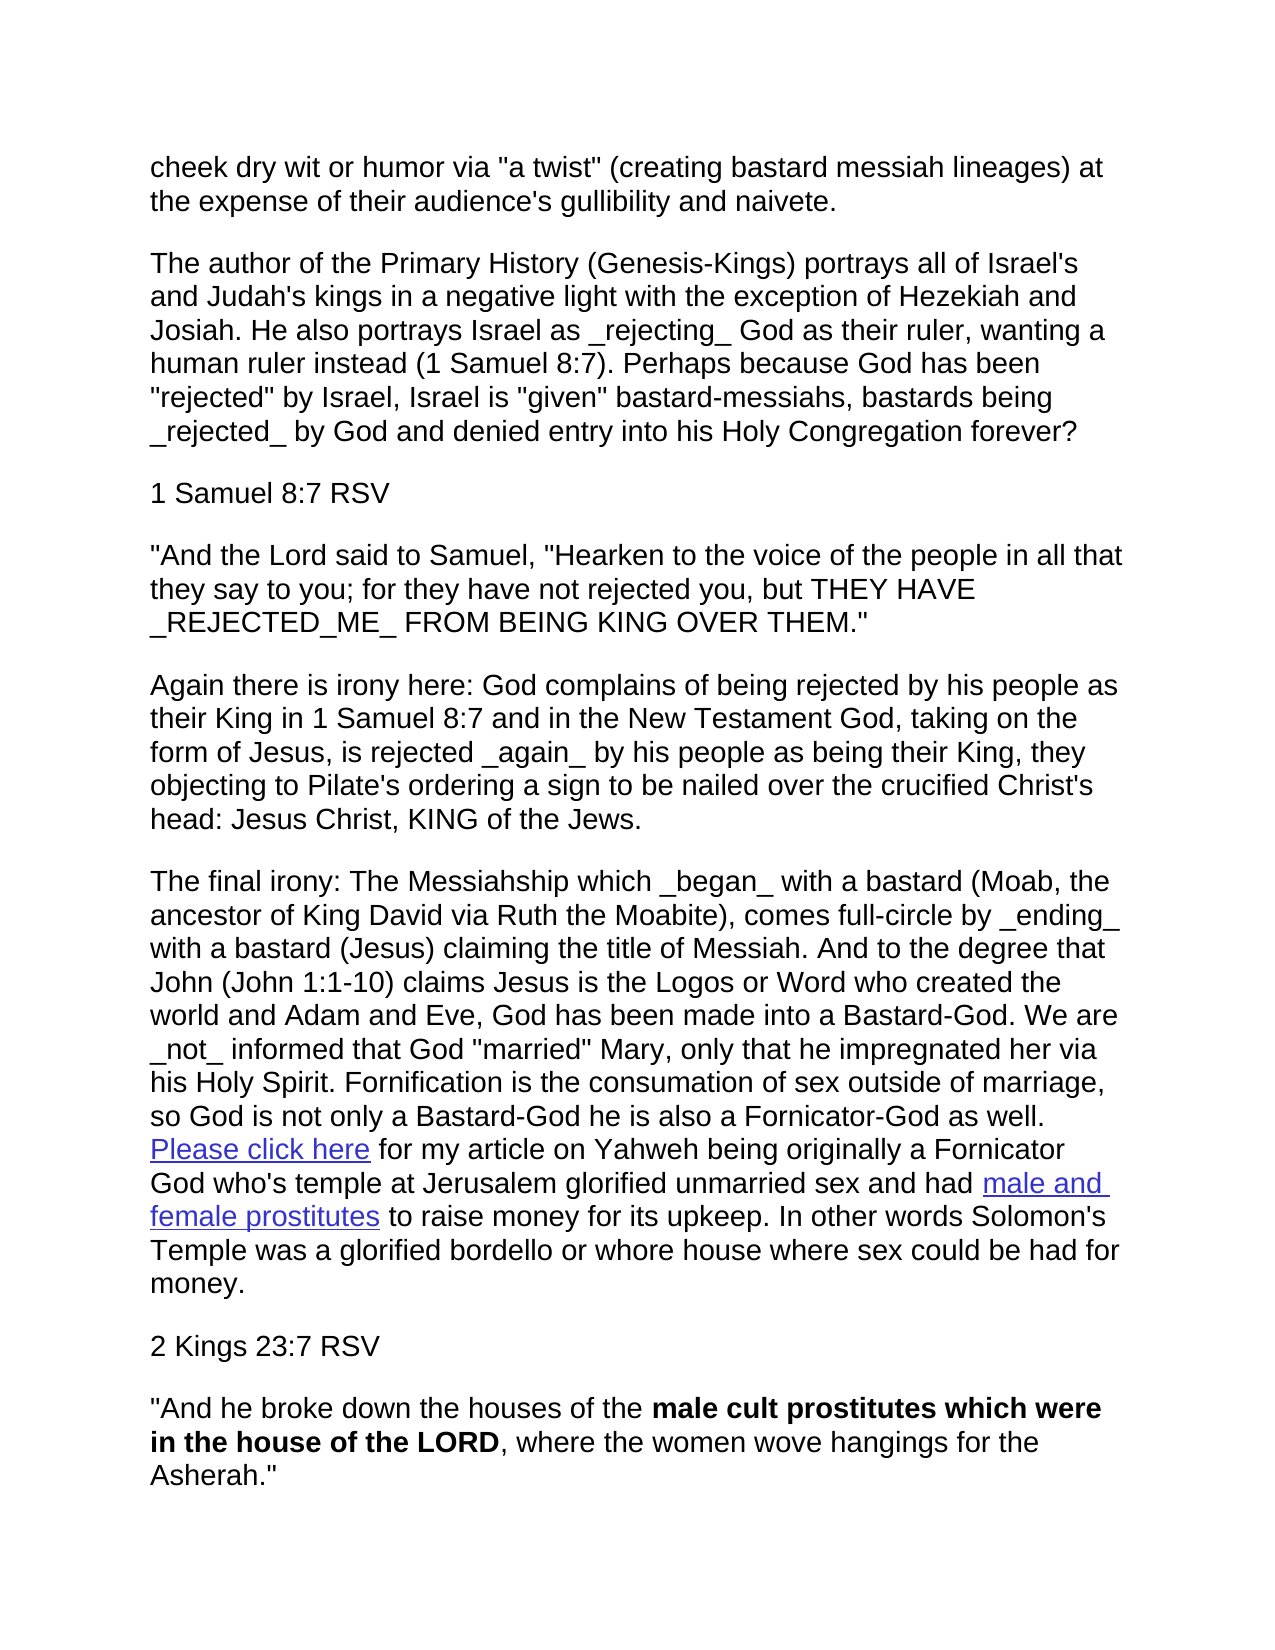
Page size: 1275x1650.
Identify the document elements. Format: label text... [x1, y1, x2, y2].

text Again there is irony here: God complains of being rejected by his people as their King in 1 Samuel 8:7 and in the New Testament God, taking on the form of Jesus, is rejected _again_ by his people as being their King, they objecting to Pilate's ordering a sign to be nailed over the crucified Christ's head: Jesus Christ, KING of the Jews. [150, 667, 1125, 835]
text The author of the Primary History (Genesis-Kings) portrays all of Israel's and Judah's kings in a negative light with the exception of Hezekiah and Josiah. He also portrays Israel as _rejecting_ God as their ruler, wanting a human ruler instead (1 Samuel 8:7). Perhaps because God has been "rejected" by Israel, Israel is "given" bastard-messiahs, bastards being _rejected_ by God and denied entry into his Holy Congregation forever? [150, 246, 1125, 447]
text 2 Kings 23:7 RSV [150, 1329, 1125, 1362]
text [150, 150, 1125, 217]
text The final irony: The Messiahship which _began_ with a bastard (Moab, the ancestor of King David via Ruth the Moabite), comes full-circle by _ending_ with a bastard (Jesus) claiming the title of Messiah. And to the degree that John (John 1:1-10) claims Jesus is the Logos or Word who created the world and Adam and Eve, God has been made into a Bastard-God. We are _not_ informed that God "married" Mary, only that he impregnated her via his Holy Spirit. Fornification is the consumation of sex outside of marriage, so God is not only a Bastard-God he is also a Fornicator-God as well. Please click here for my article on Yahweh being originally a Fornicator God who's temple at Jerusalem glorified unmarried sex and had male and female prostitutes to raise money for its upkeep. In other words Solomon's Temple was a glorified bordello or whore house where sex could be had for money. [150, 864, 1125, 1300]
text "And he broke down the houses of the male cult prostitutes which were in the house of the LORD, where the women wove hangings for the Asherah." [150, 1391, 1125, 1492]
text "And the Lord said to Samuel, "Hearken to the voice of the people in all that they say to you; for they have not rejected you, but THEY HAVE _REJECTED_ME_ FROM BEING KING OVER THEM." [150, 538, 1125, 639]
text 1 Samuel 8:7 RSV [150, 476, 1125, 509]
